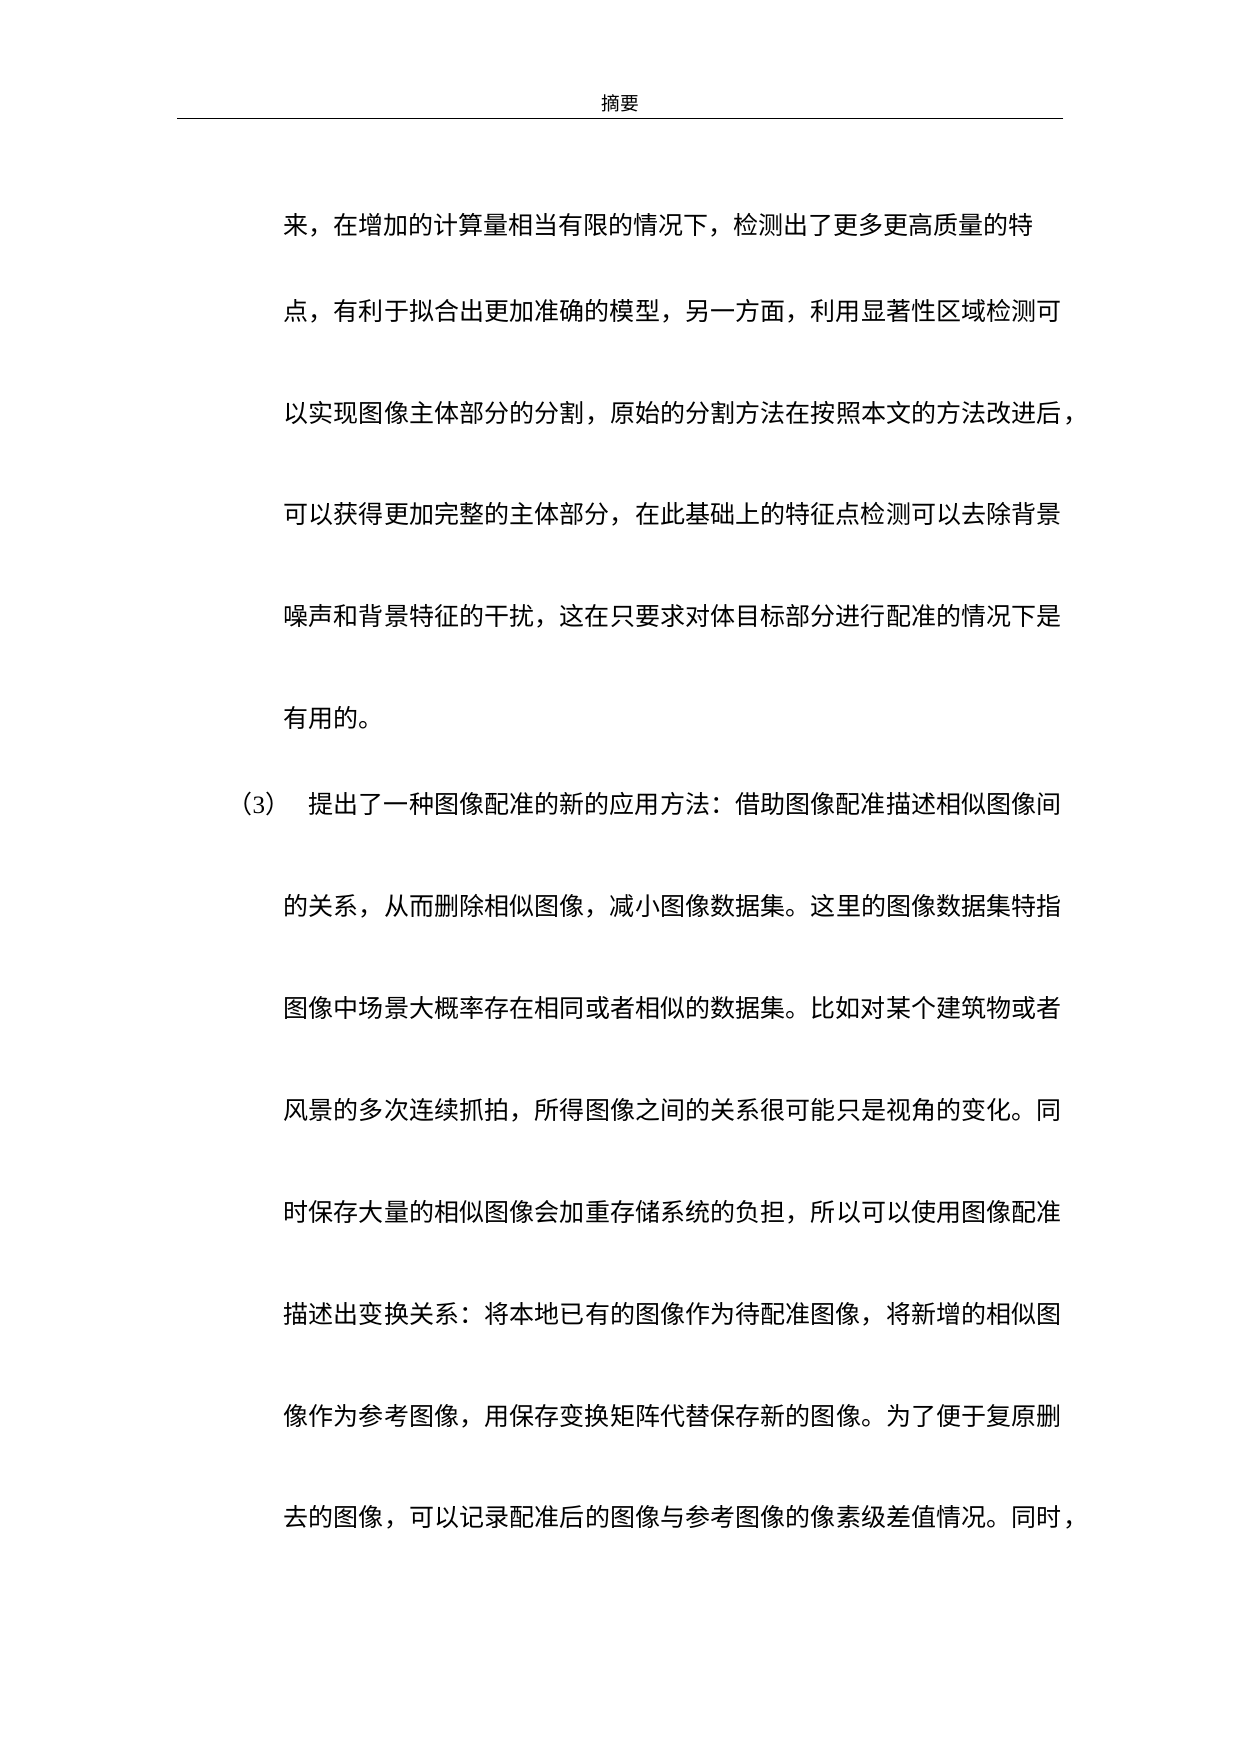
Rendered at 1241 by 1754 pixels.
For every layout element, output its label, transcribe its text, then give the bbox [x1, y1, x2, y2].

list 点，有利于拟合出更加准确的模型，另一方面，利用显著性区域检测可以实现图像主体部分的分割，原始的分割方法在按照本文的方法改进后，可以获得更加完整的主体部分，在此基础上的特征点检测可以去除背景噪声和背景特征的干扰，这在只要求对体目标部分进行配准的情况下是有用的。 [283, 275, 1063, 751]
list 来，在增加的计算量相当有限的情况下，检测出了更多更高质量的特 [283, 189, 1063, 257]
